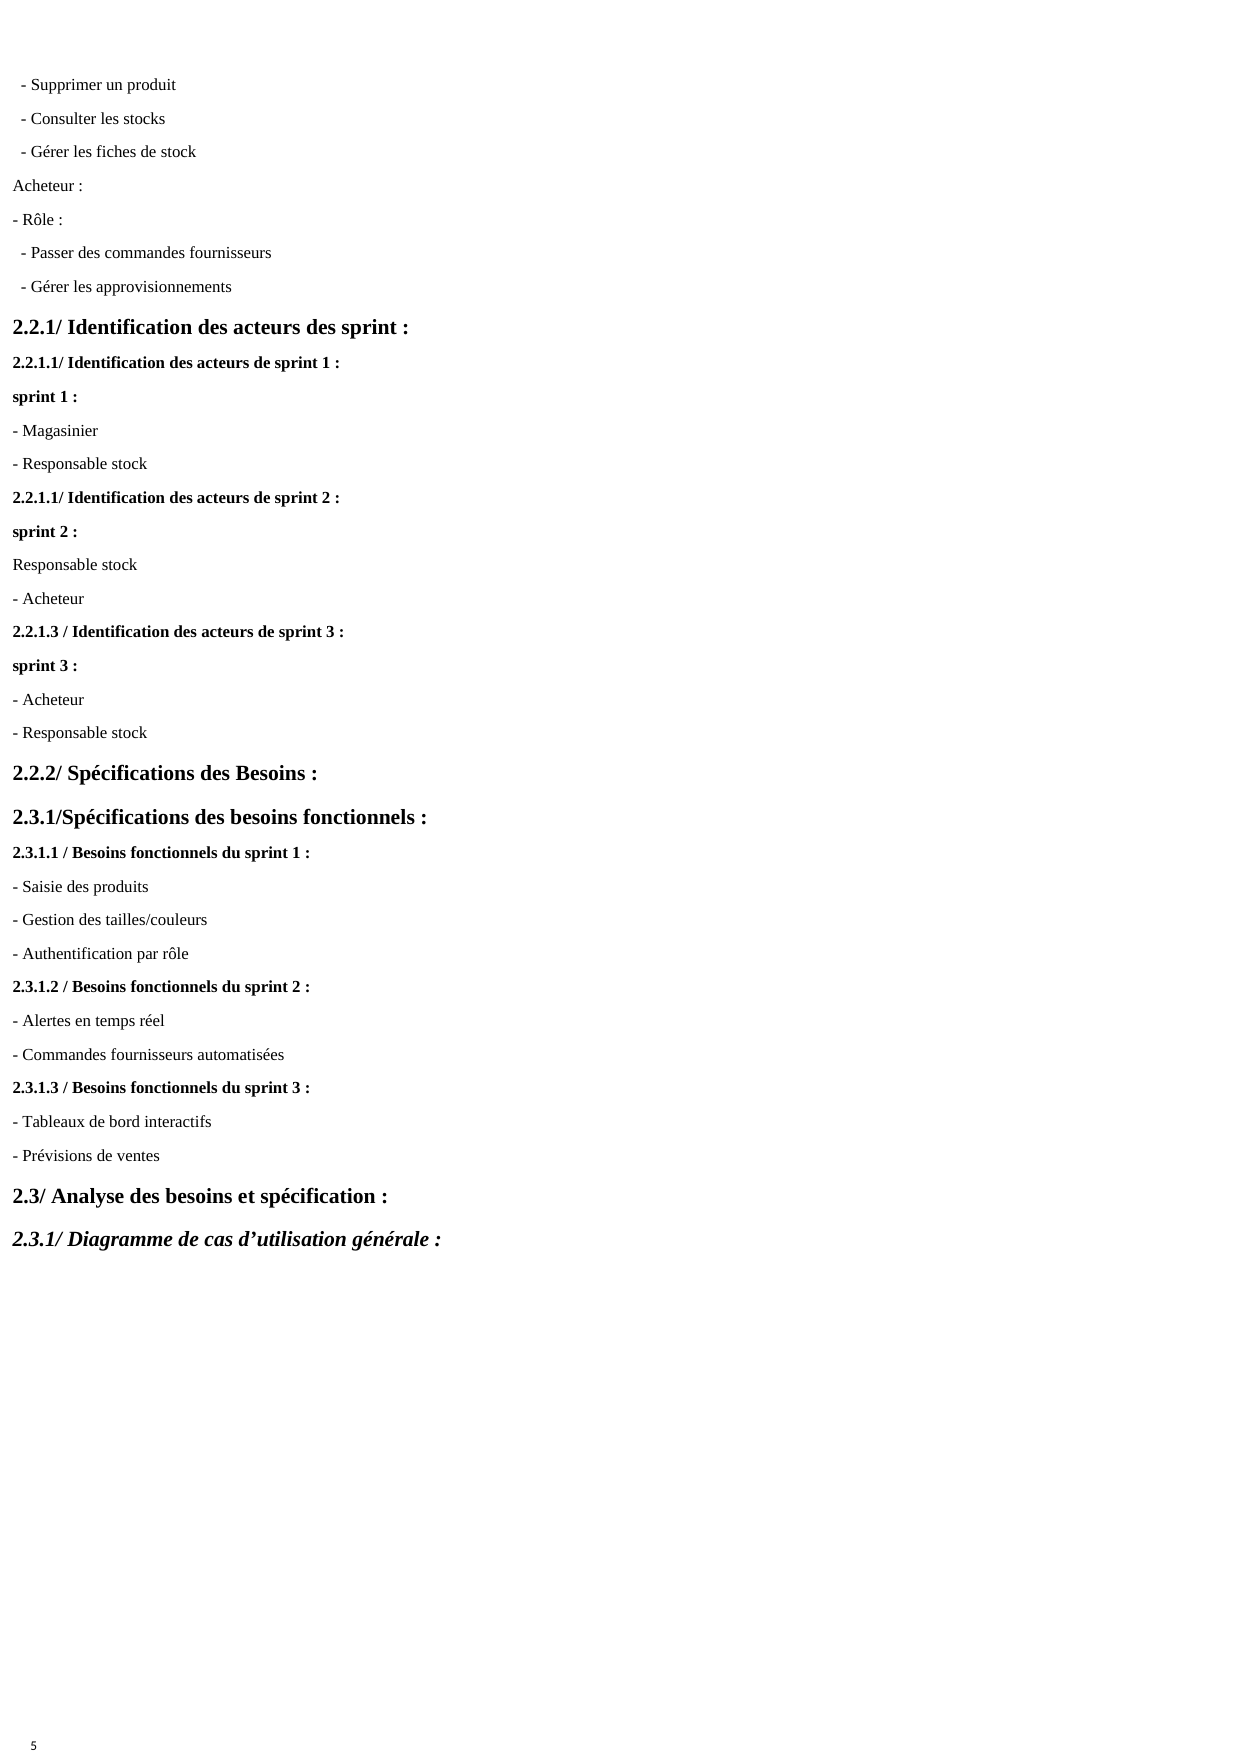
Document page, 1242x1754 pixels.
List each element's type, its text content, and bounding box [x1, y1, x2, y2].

text sprint 1 : [12, 373, 1168, 406]
text 2.2.1.3 / Identification des acteurs de sprint 3 : [12, 608, 1168, 641]
text 2.3.1.2 / Besoins fonctionnels du sprint 2 : [12, 963, 1168, 997]
text - Alertes en temps réel [12, 997, 1168, 1030]
text - Rôle : [12, 195, 1168, 229]
text - Gérer les fiches de stock [12, 128, 1168, 161]
text - Gestion des tailles/couleurs [12, 896, 1168, 929]
text - Gérer les approvisionnements [12, 262, 1168, 296]
text - Acheteur [12, 675, 1168, 709]
text - Supprimer un produit [12, 61, 1168, 94]
text 2.2.2/ Spécifications des Besoins : [12, 742, 1168, 785]
text 2.2.1/ Identification des acteurs des sprint : [12, 296, 1168, 339]
text 2.2.1.1/ Identification des acteurs de sprint 1 : [12, 339, 1168, 373]
text sprint 3 : [12, 642, 1168, 675]
text 2.3.1.1 / Besoins fonctionnels du sprint 1 : [12, 829, 1168, 862]
text - Authentification par rôle [12, 929, 1168, 963]
text - Passer des commandes fournisseurs [12, 229, 1168, 262]
text - Magasinier [12, 406, 1168, 440]
text Responsable stock [12, 541, 1168, 574]
text 2.3.1.3 / Besoins fonctionnels du sprint 3 : [12, 1064, 1168, 1097]
text 2.3/ Analyse des besoins et spécification : [12, 1165, 1168, 1208]
text 2.3.1/Spécifications des besoins fonctionnels : [12, 786, 1168, 829]
text 2.3.1/ Diagramme de cas d’utilisation générale : [12, 1208, 1168, 1251]
text - Responsable stock [12, 440, 1168, 473]
text - Prévisions de ventes [12, 1131, 1168, 1165]
text Acheteur : [12, 162, 1168, 195]
text sprint 2 : [12, 507, 1168, 541]
text - Responsable stock [12, 709, 1168, 742]
text - Commandes fournisseurs automatisées [12, 1030, 1168, 1064]
text - Acheteur [12, 574, 1168, 608]
text - Tableaux de bord interactifs [12, 1098, 1168, 1131]
text - Saisie des produits [12, 862, 1168, 896]
text 2.2.1.1/ Identification des acteurs de sprint 2 : [12, 473, 1168, 507]
text - Consulter les stocks [12, 94, 1168, 128]
